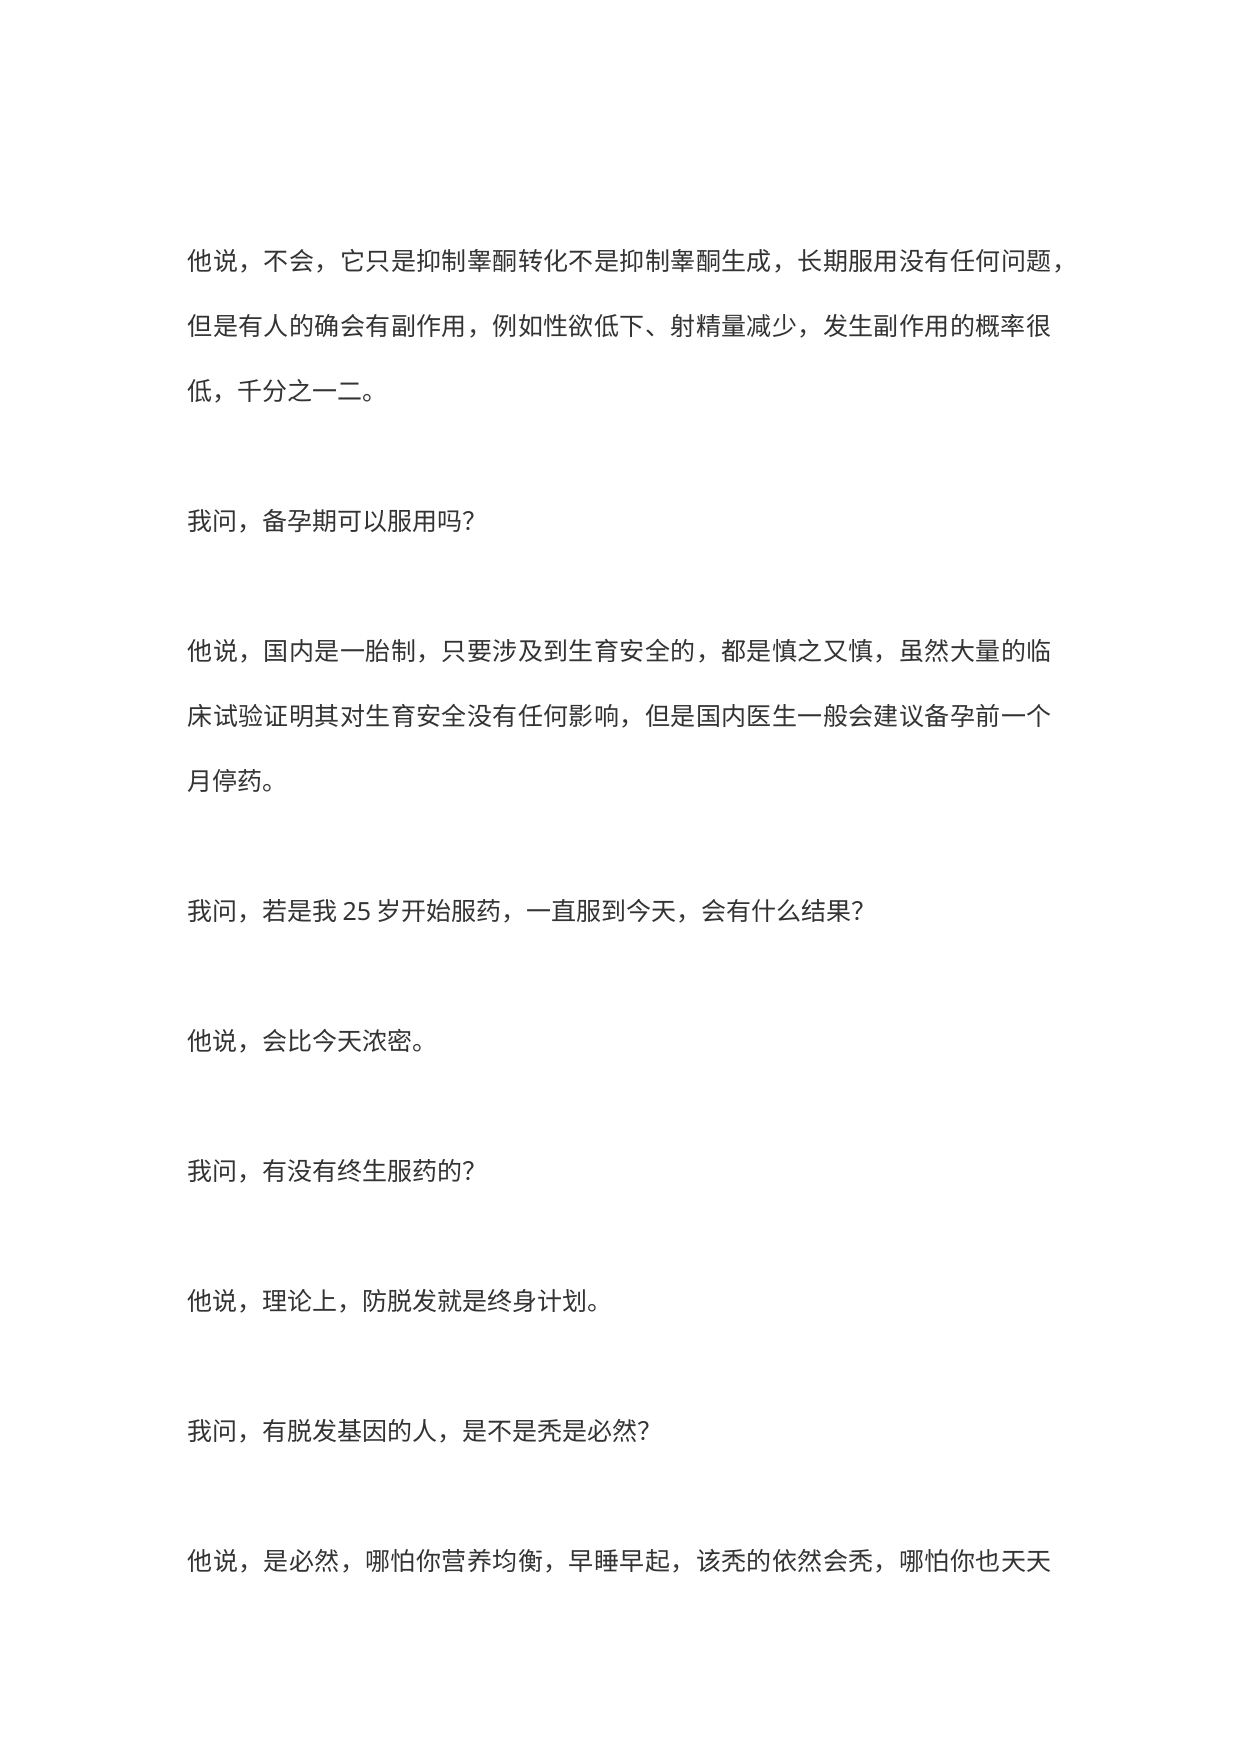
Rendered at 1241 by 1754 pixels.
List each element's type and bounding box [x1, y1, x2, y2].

text [187, 162, 1053, 1592]
